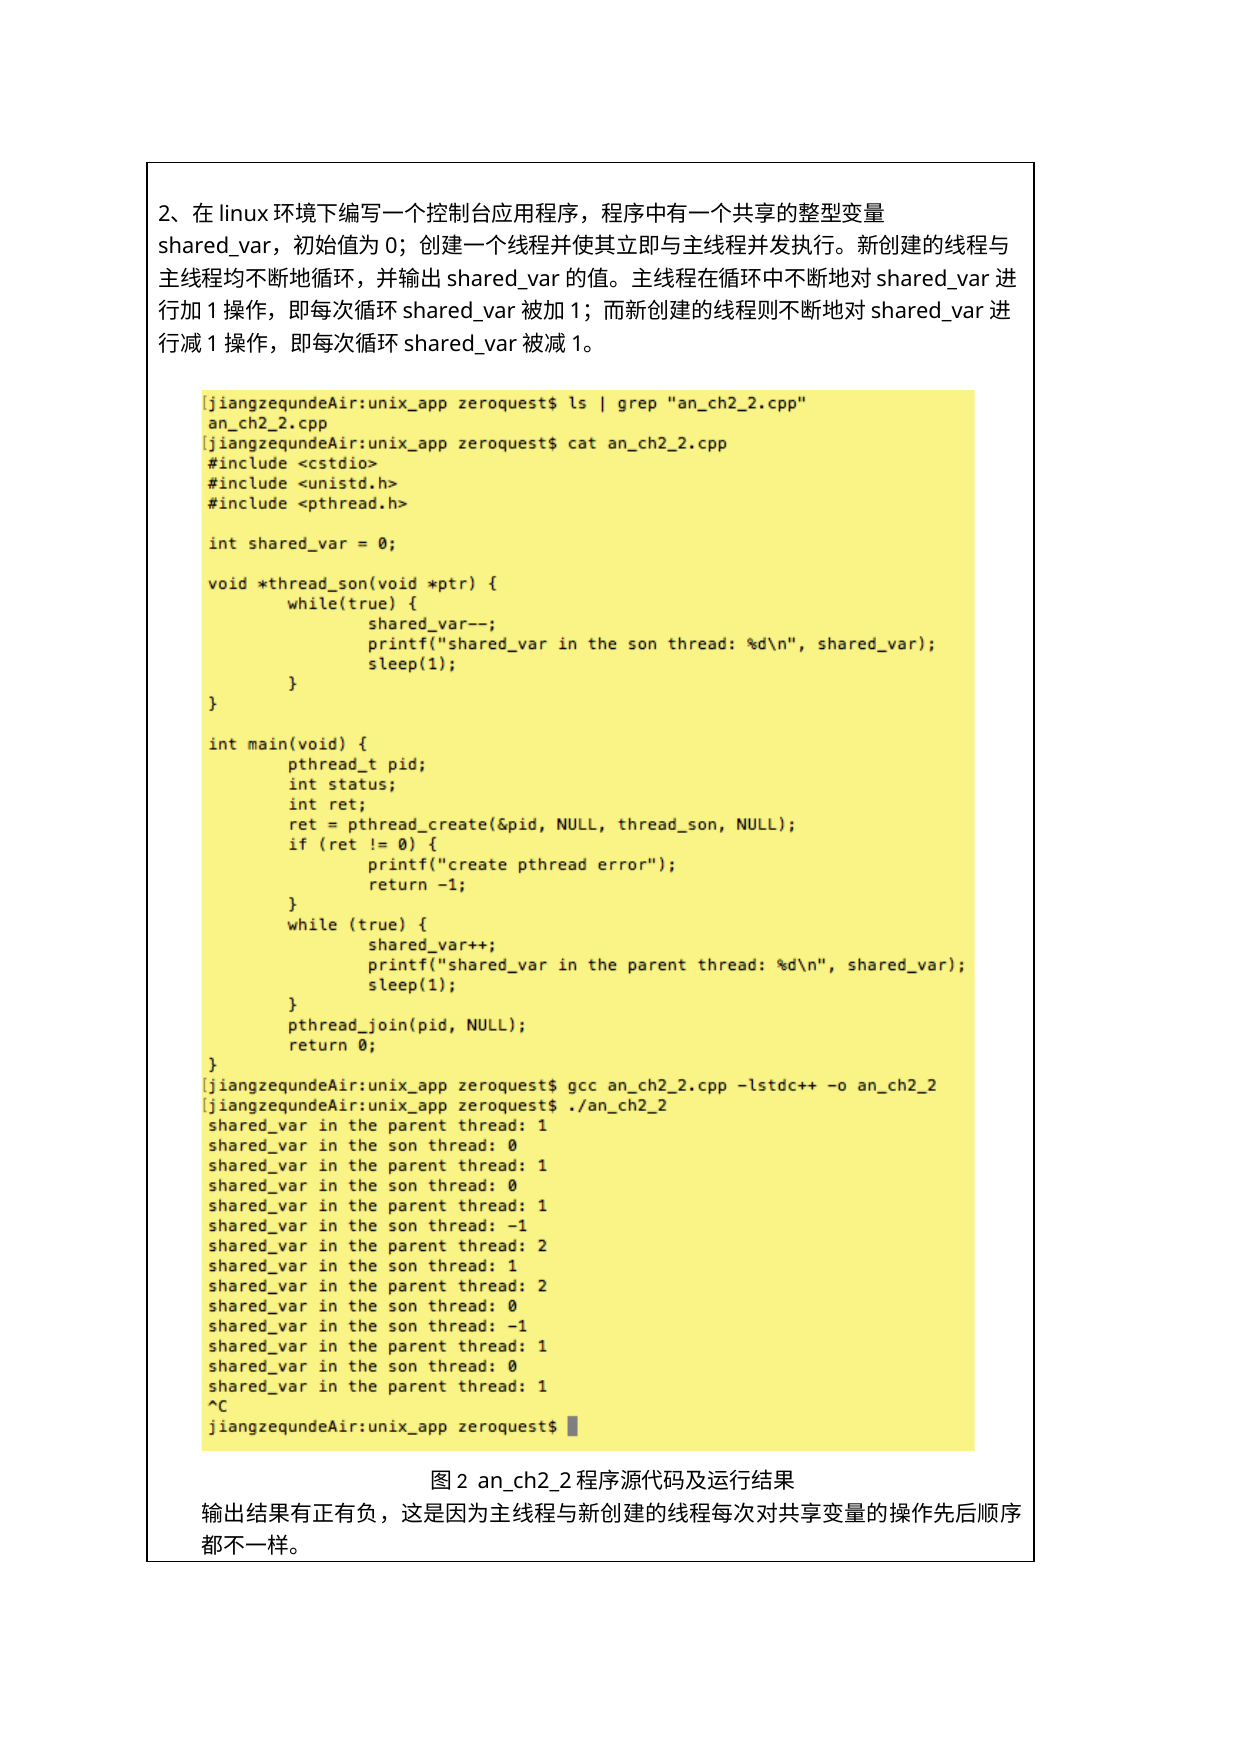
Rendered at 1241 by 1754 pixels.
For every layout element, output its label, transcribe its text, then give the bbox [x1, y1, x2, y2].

picture [201, 390, 975, 1451]
